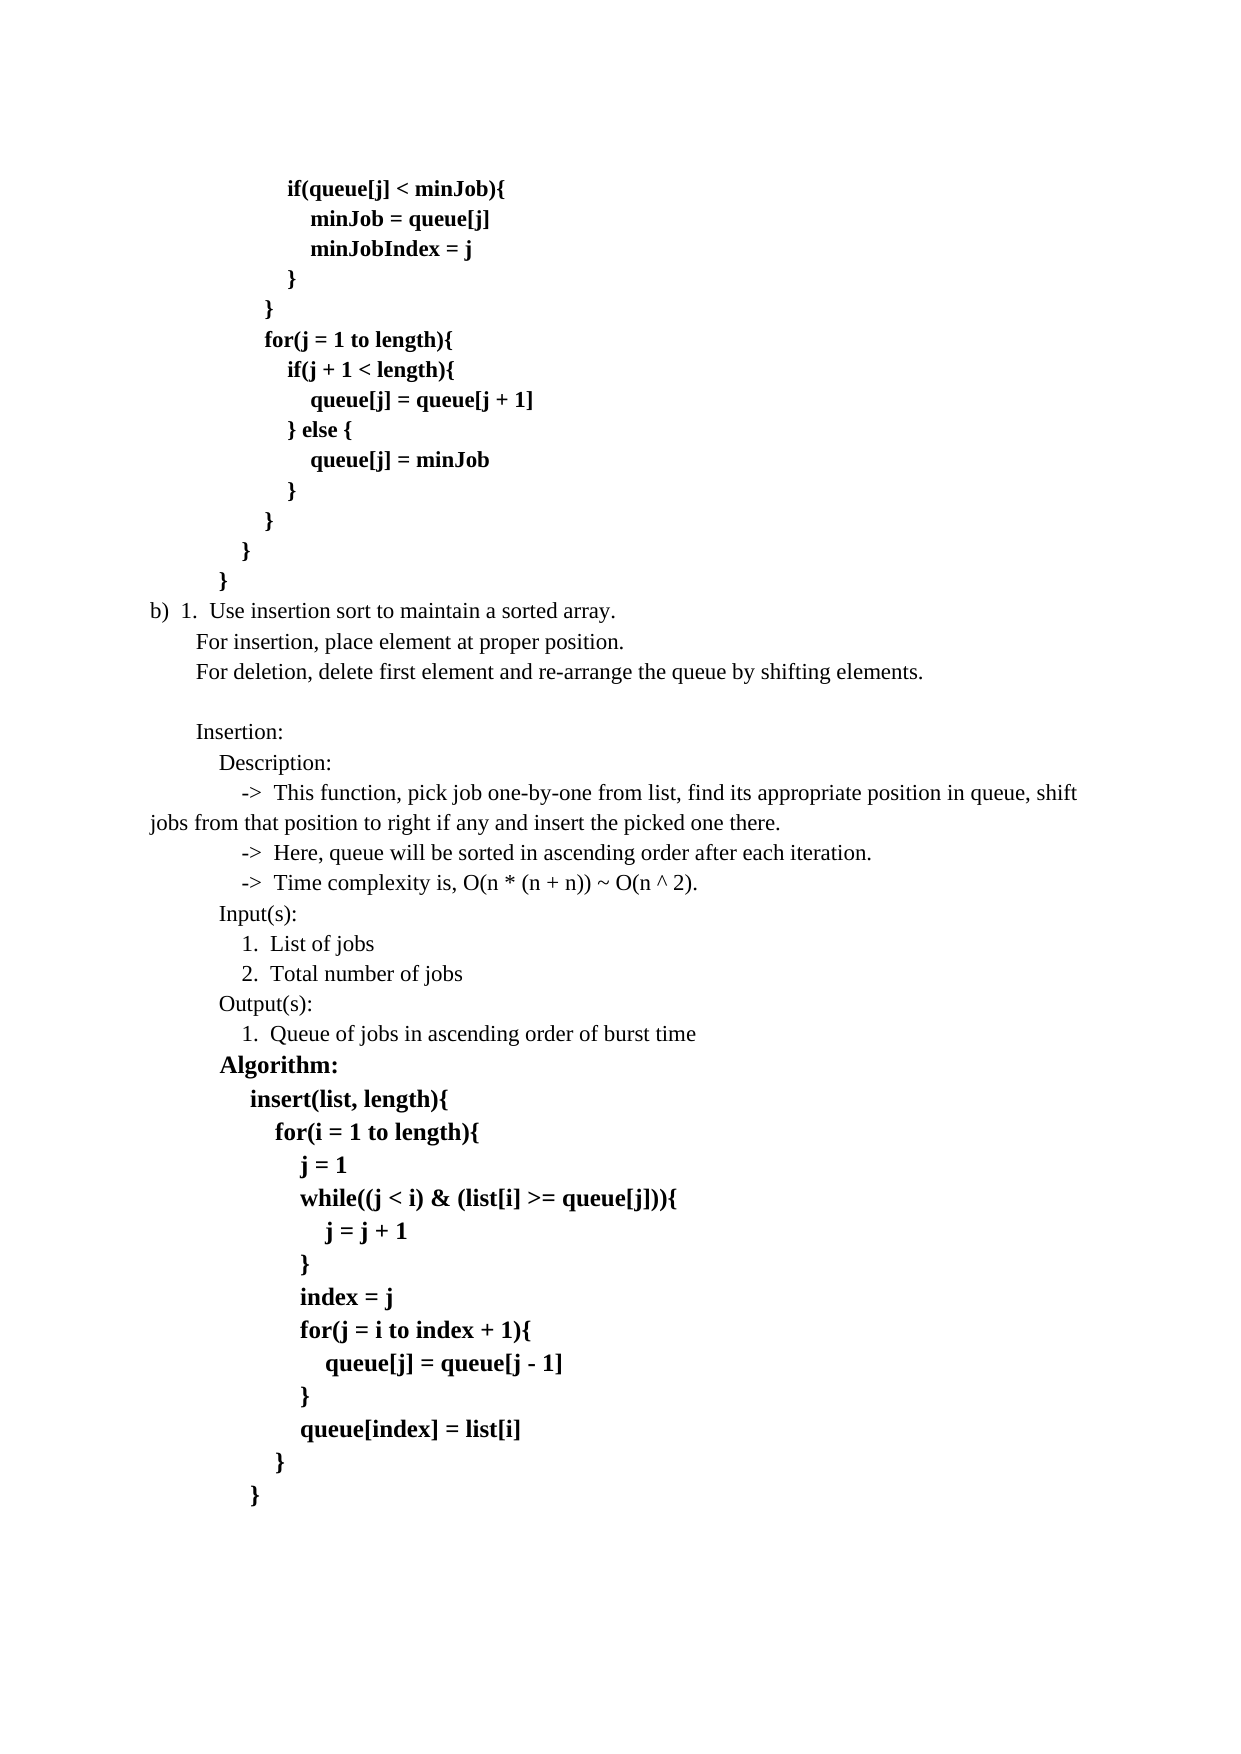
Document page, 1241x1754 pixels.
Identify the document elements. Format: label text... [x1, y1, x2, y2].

text j = 1 [150, 1150, 1090, 1178]
text } else { [150, 416, 1090, 443]
text b) 1. Use insertion sort to maintain a sorted array. [150, 597, 1090, 624]
text queue[j] = queue[j - 1] [150, 1348, 1090, 1377]
text queue[j] = queue[j + 1] [150, 386, 1090, 412]
text } [150, 1249, 1090, 1277]
text -> Here, queue will be sorted in ascending order after each iteration. [150, 839, 1090, 866]
text if(queue[j] < minJob){ [150, 174, 1090, 201]
text For insertion, place element at proper position. [150, 628, 1090, 654]
text queue[j] = minJob [150, 446, 1090, 473]
text } [150, 1447, 1090, 1476]
text } [150, 1480, 1090, 1509]
text for(i = 1 to length){ [150, 1117, 1090, 1145]
text while((j < i) & (list[i] >= queue[j])){ [150, 1183, 1090, 1211]
text } [150, 1381, 1090, 1409]
text for(j = 1 to length){ [150, 326, 1090, 352]
text } [150, 567, 1090, 594]
text -> This function, pick job one-by-one from list, find its appropriate position in queue, shift jobs from that position to right if any and insert the picked one there. [150, 779, 1090, 835]
text } [150, 295, 1090, 322]
text minJob = queue[j] [150, 205, 1090, 231]
text } [150, 537, 1090, 563]
text index = j [150, 1282, 1090, 1311]
text Output(s): [150, 990, 1090, 1017]
text 1. Queue of jobs in ascending order of burst time [150, 1020, 1090, 1047]
text For deletion, delete first element and re-arrange the queue by shifting elements. [150, 658, 1090, 684]
text for(j = i to index + 1){ [150, 1315, 1090, 1343]
text if(j + 1 < length){ [150, 356, 1090, 382]
text Input(s): [150, 899, 1090, 926]
text minJobIndex = j [150, 235, 1090, 261]
text insert(list, length){ [150, 1084, 1090, 1112]
text Algorithm: [150, 1051, 1090, 1079]
text j = j + 1 [150, 1216, 1090, 1244]
text -> Time complexity is, O(n * (n + n)) ~ O(n ^ 2). [150, 869, 1090, 896]
text } [150, 265, 1090, 292]
text Description: [150, 748, 1090, 775]
text queue[index] = list[i] [150, 1414, 1090, 1443]
text } [150, 477, 1090, 503]
text 2. Total number of jobs [150, 960, 1090, 986]
text Insertion: [150, 718, 1090, 745]
text } [150, 507, 1090, 533]
text 1. List of jobs [150, 930, 1090, 956]
